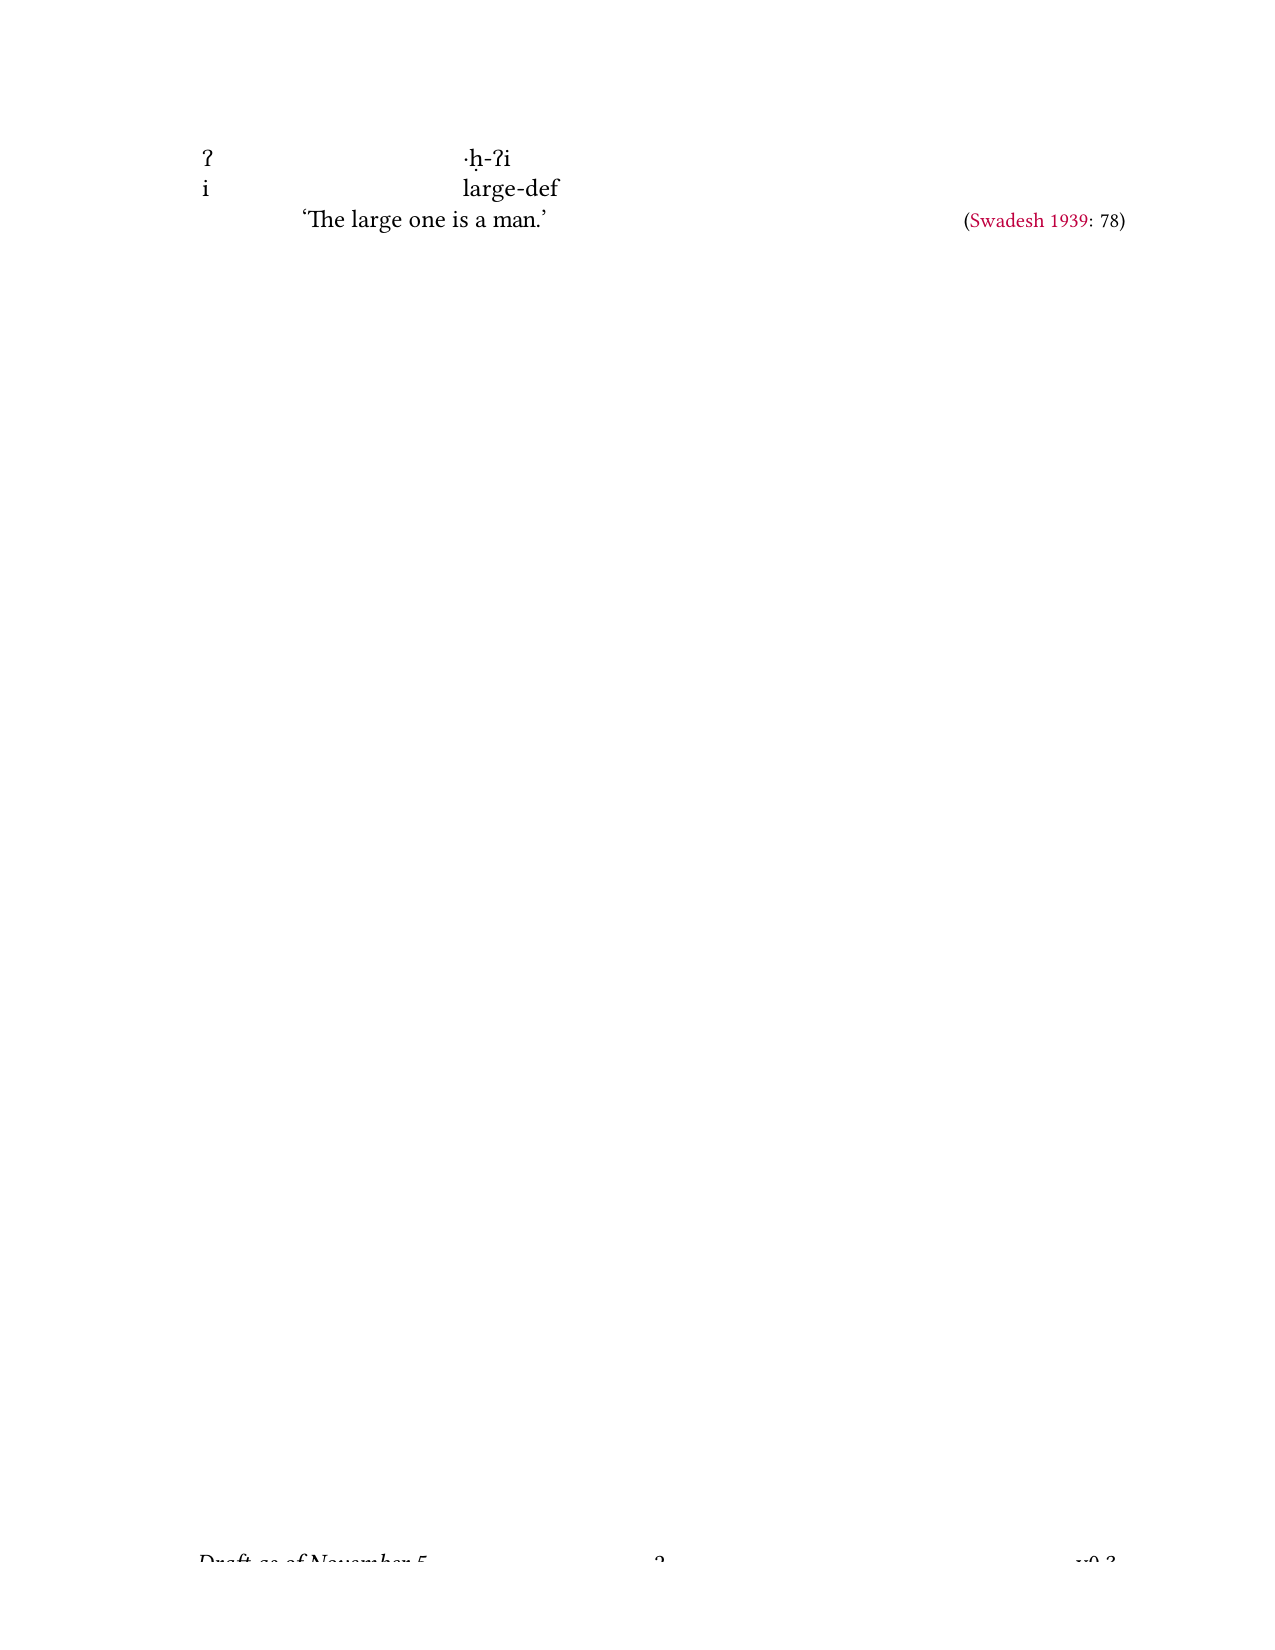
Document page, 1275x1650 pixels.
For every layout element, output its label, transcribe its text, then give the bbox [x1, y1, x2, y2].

text ‘The large one is a man.’ (Swadesh 1939: 78) [301, 205, 1171, 233]
text ʔi·ḥ‑ʔi large‑def [463, 144, 560, 202]
